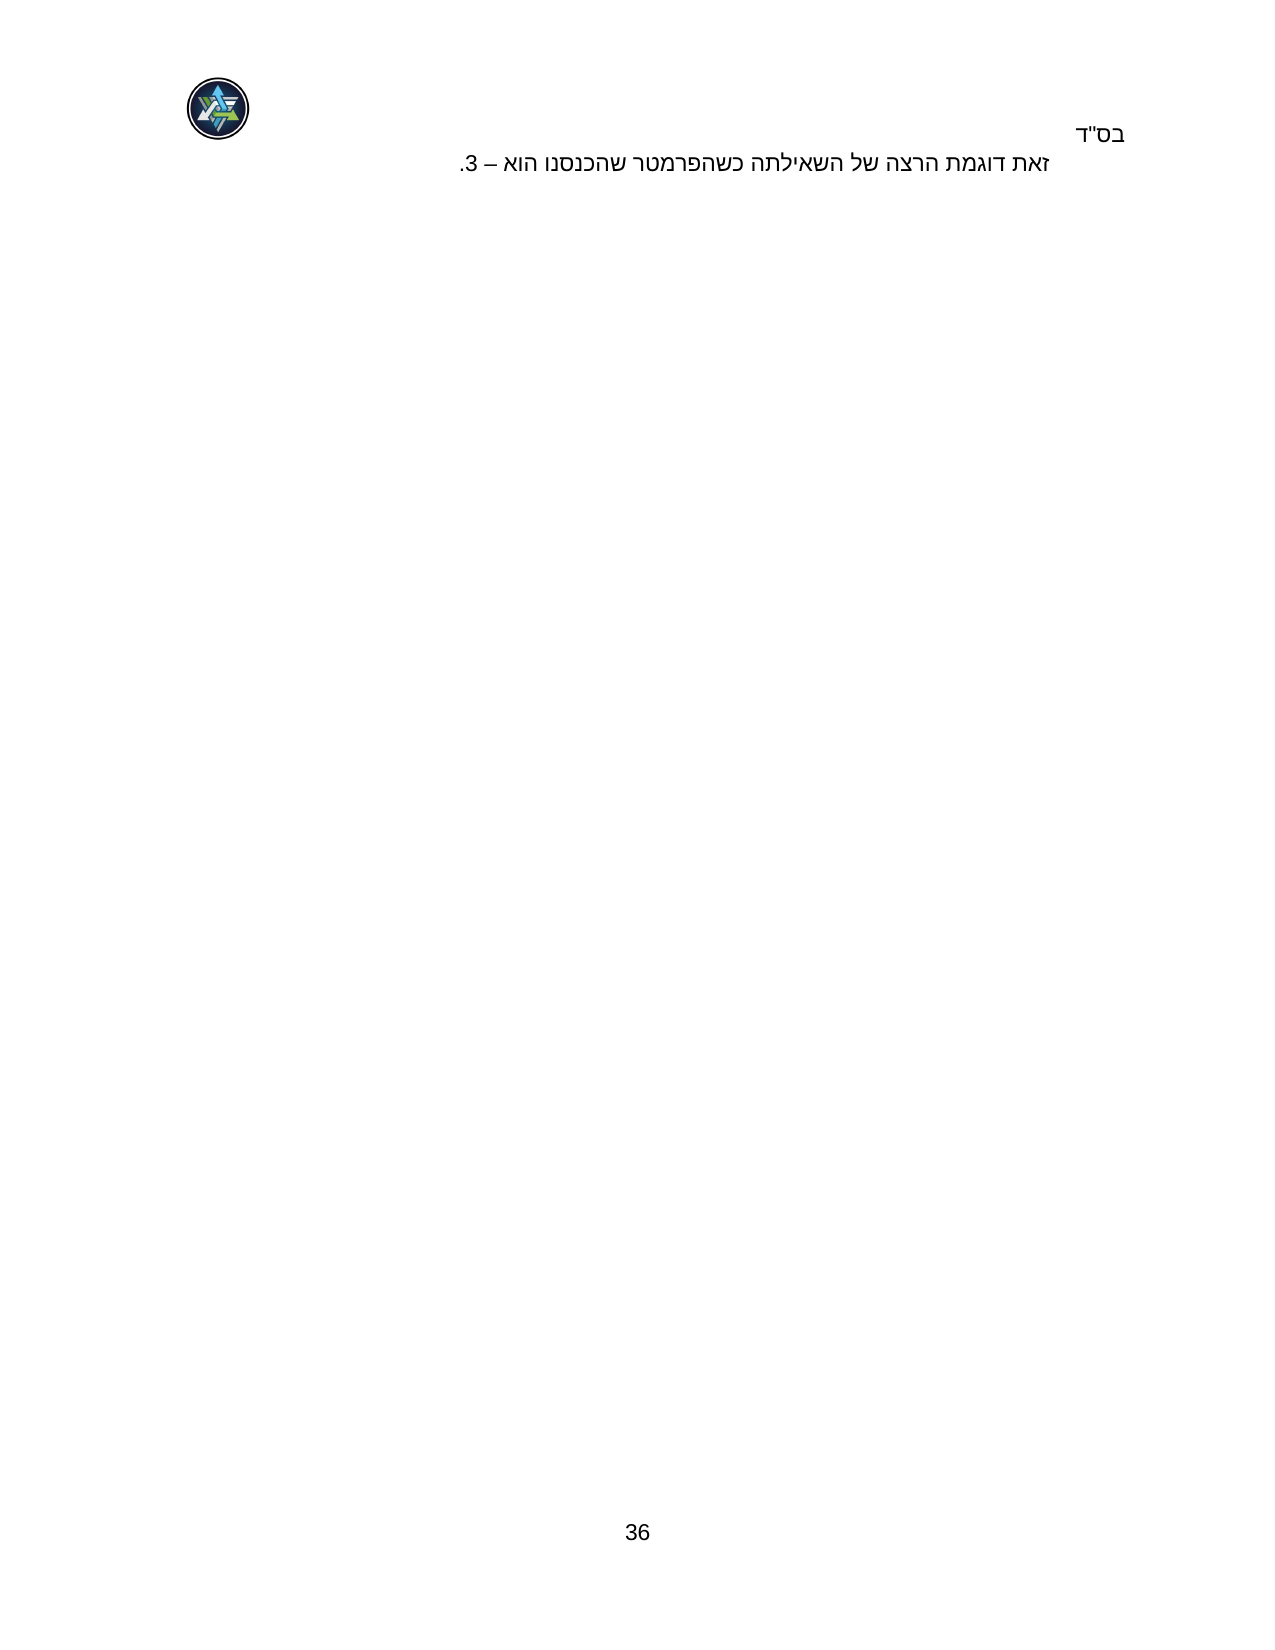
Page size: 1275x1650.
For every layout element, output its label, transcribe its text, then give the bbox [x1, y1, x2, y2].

text זאת דוגמת הרצה של השאילתה כשהפרמטר שהכנסנו הוא – 3. [150, 150, 1125, 176]
picture [184, 73, 252, 143]
